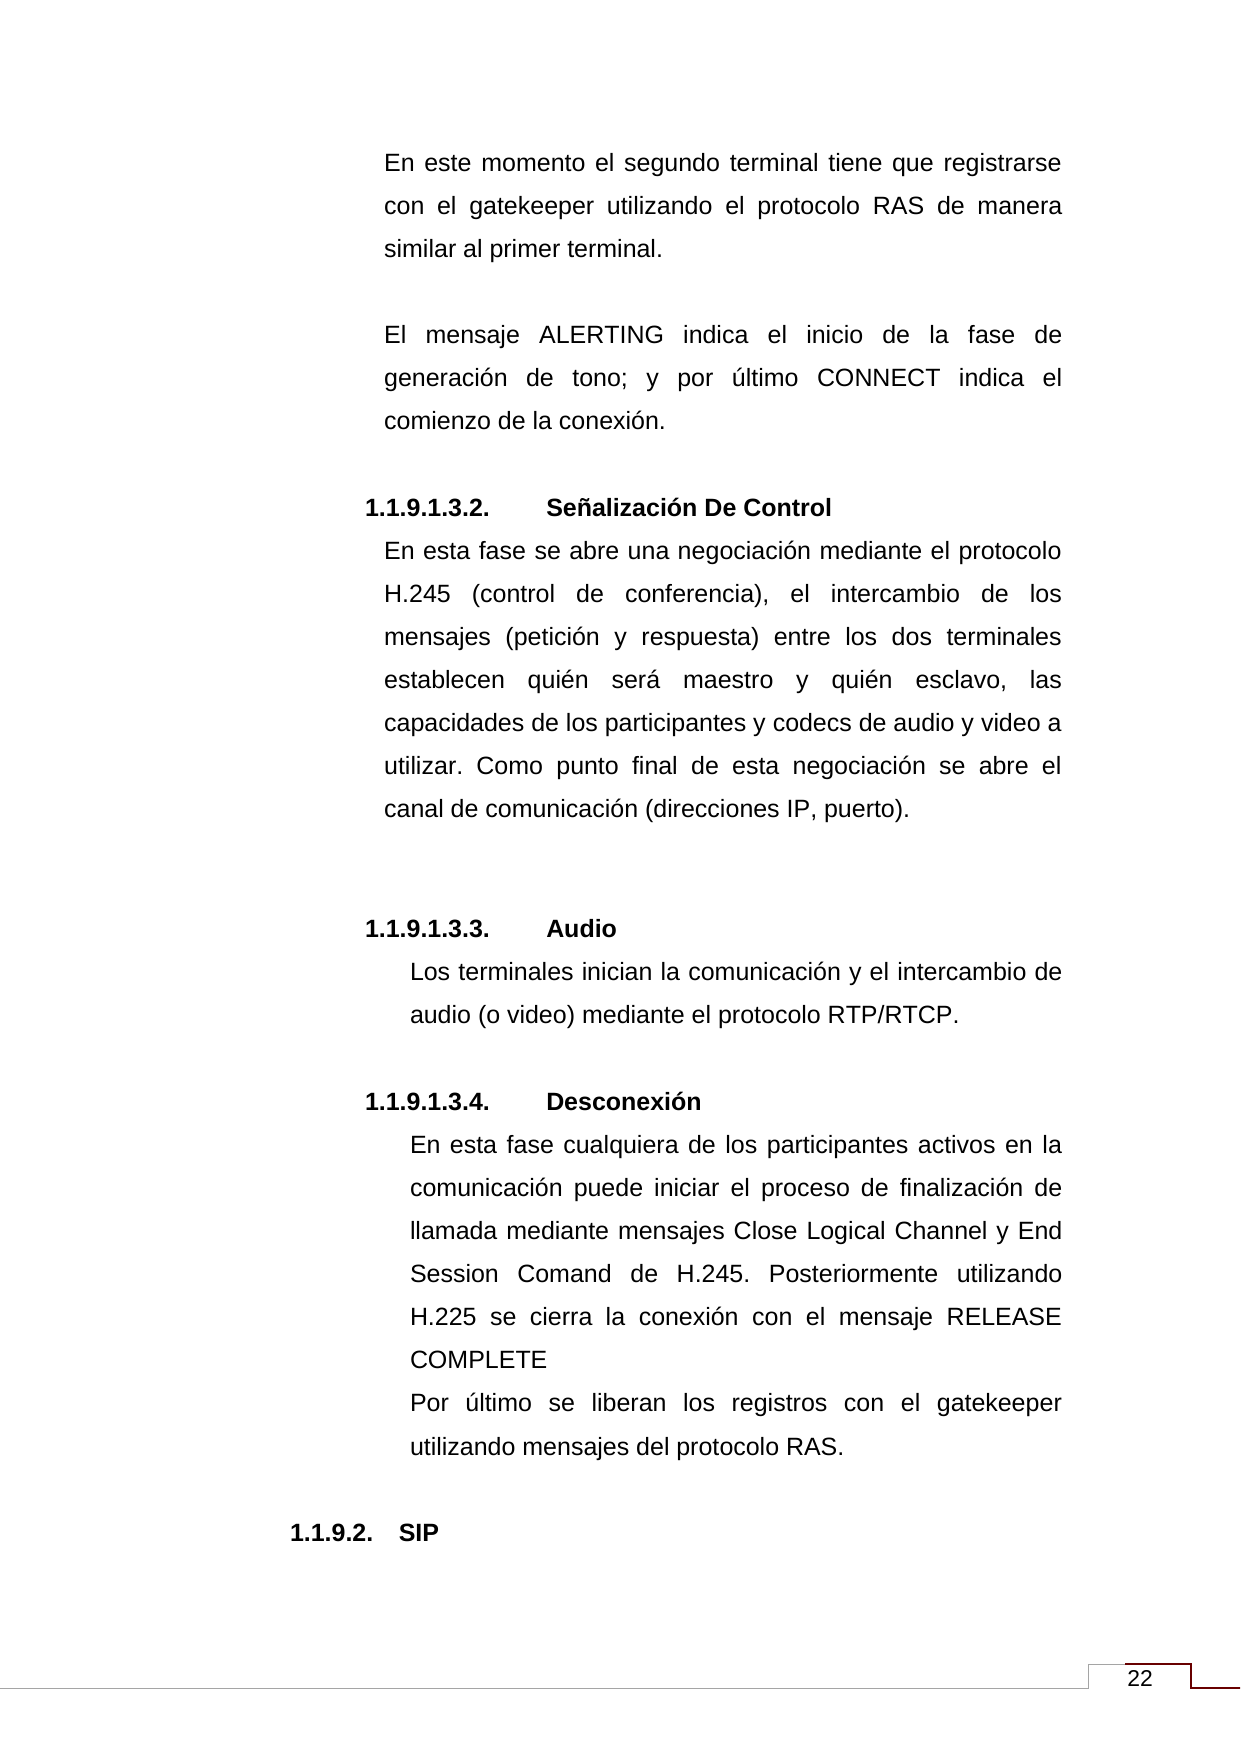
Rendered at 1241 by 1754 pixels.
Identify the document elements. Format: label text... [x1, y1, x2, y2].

list Los terminales inician la comunicación y el intercambio de audio (o video) mediante el protocolo RTP/RTCP. [410, 957, 1063, 1029]
list Señalización De Control [365, 493, 1063, 521]
list SIP [290, 1518, 1063, 1547]
list En esta fase se abre una negociación mediante el protocolo H.245 (control de conferencia), el intercambio de los mensajes (petición y respuesta) entre los dos terminales establecen quién será maestro y quién esclavo, las capacidades de los participantes y codecs de audio y video a utilizar. Como punto final de esta negociación se abre el canal de comunicación (direcciones IP, puerto). [384, 536, 1063, 823]
list En esta fase cualquiera de los participantes activos en la comunicación puede iniciar el proceso de finalización de llamada mediante mensajes Close Logical Channel y End Session Comand de H.245. Posteriormente utilizando H.225 se cierra la conexión con el mensaje RELEASE COMPLETE [410, 1130, 1063, 1374]
list Desconexión [365, 1087, 1063, 1115]
list El mensaje ALERTING indica el inicio de la fase de generación de tono; y por último CONNECT indica el comienzo de la conexión. [384, 320, 1063, 435]
list Audio [365, 914, 1063, 943]
list Por último se liberan los registros con el gatekeeper utilizando mensajes del protocolo RAS. [410, 1388, 1063, 1460]
list En este momento el segundo terminal tiene que registrarse con el gatekeeper utilizando el protocolo RAS de manera similar al primer terminal. [384, 148, 1063, 263]
